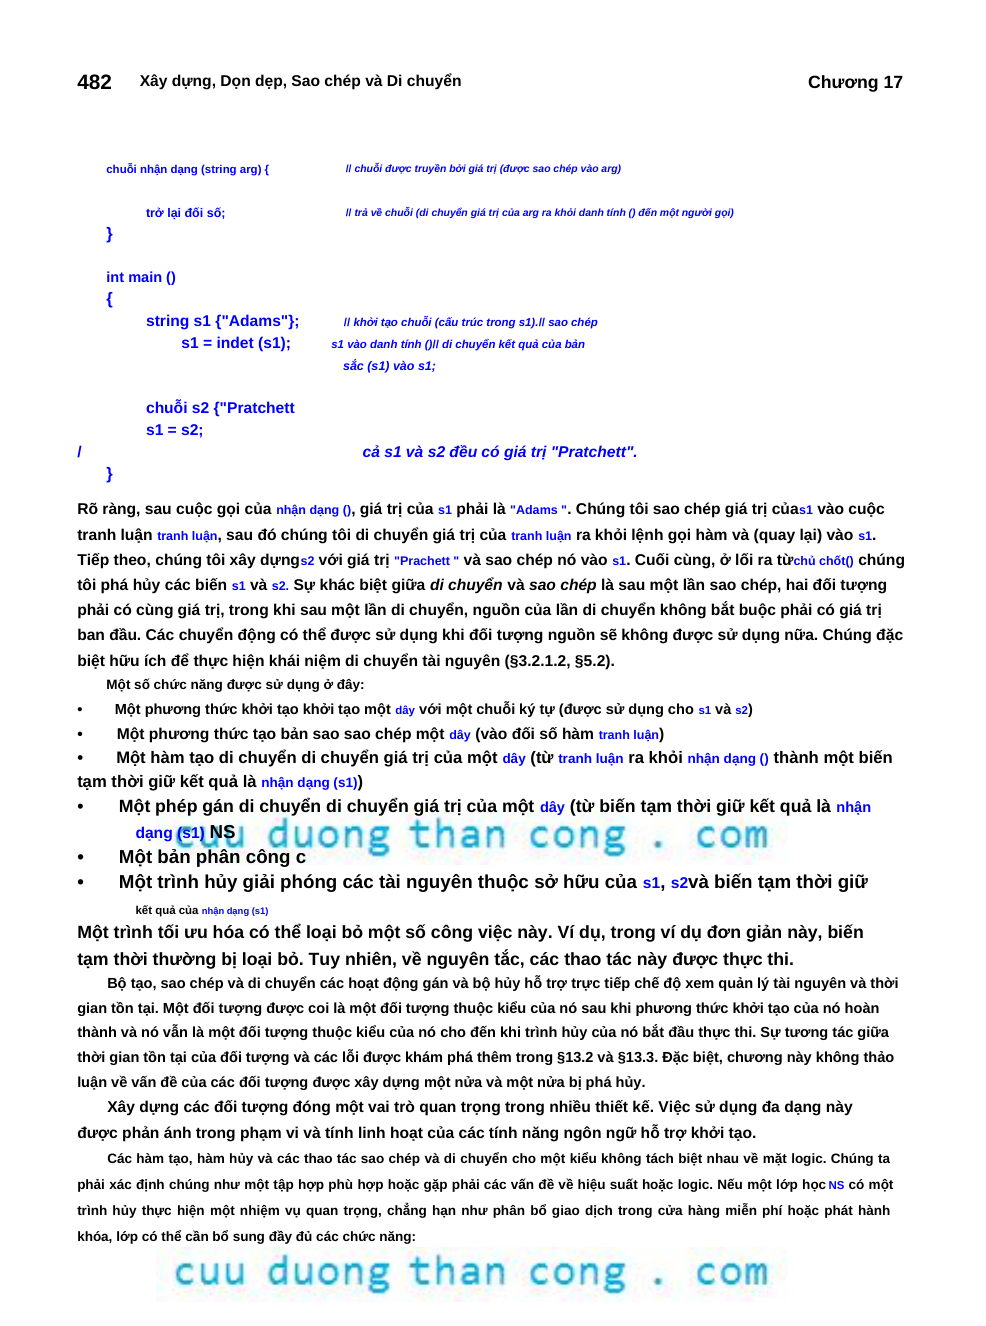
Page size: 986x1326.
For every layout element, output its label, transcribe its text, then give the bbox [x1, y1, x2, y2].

text s1 = s2; [146, 421, 908, 439]
text { [106, 288, 908, 308]
list Một hàm tạo di chuyển di chuyển giá trị của một dây (từ tranh luận ra khỏi nhận dạng () thành một biến tạm thời giữ kết quả là nhận dạng (s1)) [77, 748, 908, 791]
text chuỗi s2 {"Pratchett [146, 399, 908, 417]
picture [156, 816, 788, 821]
text Một số chức năng được sử dụng ở đây: [106, 677, 908, 692]
text sắc (s1) vào s1; [77, 359, 702, 373]
text Bộ tạo, sao chép và di chuyển các hoạt động gán và bộ hủy hỗ trợ trực tiếp chế độ xem quản lý tài nguyên và thời gian tồn tại. Một đối tượng được coi là một đối tượng thuộc kiểu của nó sau khi phương thức khởi tạo của nó hoàn thành và nó vẫn là một đối tượng thuộc kiểu của nó cho đến khi trình hủy của nó bắt đầu thực thi. Sự tương tác giữa thời gian tồn tại của đối tượng và các lỗi được khám phá thêm trong §13.2 và §13.3. Đặc biệt, chương này không thảo luận về vấn đề của các đối tượng được xây dựng một nửa và một nửa bị phá hủy. [77, 975, 904, 1090]
list Một phương thức khởi tạo khởi tạo một dây với một chuỗi ký tự (được sử dụng cho s1 và s2) [77, 701, 908, 717]
text } [106, 223, 908, 243]
text chuỗi nhận dạng (string arg) { [106, 163, 277, 176]
list Một trình hủy giải phóng các tài nguyên thuộc sở hữu của s1, s2và biến tạm thời giữ [77, 871, 908, 892]
list Một phép gán di chuyển di chuyển giá trị của một dây (từ biến tạm thời giữ kết quả là nhận [77, 796, 908, 816]
list Một phương thức tạo bản sao sao chép một dây (vào đối số hàm tranh luận) [77, 724, 908, 742]
text dạng (s1) NS [135, 821, 908, 842]
text } [106, 464, 908, 483]
text Rõ ràng, sau cuộc gọi của nhận dạng (), giá trị của s1 phải là "Adams ". Chúng tôi sao chép giá trị củas1 vào cuộc tranh luận tranh luận, sau đó chúng tôi di chuyển giá trị của tranh luận ra khỏi lệnh gọi hàm và (quay lại) vào s1. Tiếp theo, chúng tôi xây dựngs2 với giá trị "Prachett " và sao chép nó vào s1. Cuối cùng, ở lối ra từchủ chốt() chúng tôi phá hủy các biến s1 và s2. Sự khác biệt giữa di chuyển và sao chép là sau một lần sao chép, hai đối tượng phải có cùng giá trị, trong khi sau một lần di chuyển, nguồn của lần di chuyển không bắt buộc phải có giá trị ban đầu. Các chuyển động có thể được sử dụng khi đối tượng nguồn sẽ không được sử dụng nữa. Chúng đặc biệt hữu ích để thực hiện khái niệm di chuyển tài nguyên (§3.2.1.2, §5.2). [77, 500, 908, 669]
list Một bản phân công c [77, 846, 908, 867]
list cả s1 và s2 đều có giá trị "Pratchett". [77, 443, 908, 461]
text Một trình tối ưu hóa có thể loại bỏ một số công việc này. Ví dụ, trong ví dụ đơn giản này, biến tạm thời thường bị loại bỏ. Tuy nhiên, về nguyên tắc, các thao tác này được thực thi. [77, 922, 885, 969]
text string s1 {"Adams"}; // khởi tạo chuỗi (cấu trúc trong s1).// sao chép [146, 311, 908, 329]
text Xây dựng các đối tượng đóng một vai trò quan trọng trong nhiều thiết kế. Việc sử dụng đa dạng này được phản ánh trong phạm vi và tính linh hoạt của các tính năng ngôn ngữ hỗ trợ khởi tạo. [77, 1098, 881, 1142]
text 482 [77, 70, 112, 94]
text Chương 17 [808, 72, 908, 92]
text kết quả của nhận dạng (s1) [135, 904, 908, 917]
text Xây dựng, Dọn dẹp, Sao chép và Di chuyển [139, 72, 733, 90]
picture [156, 1247, 788, 1302]
text s1 = indet (s1); s1 vào danh tính ()// di chuyển kết quả của bản [77, 333, 689, 351]
picture [156, 842, 788, 846]
text trở lại đối số; [146, 205, 271, 220]
text Các hàm tạo, hàm hủy và các thao tác sao chép và di chuyển cho một kiểu không tách biệt nhau về mặt logic. Chúng ta phải xác định chúng như một tập hợp phù hợp hoặc gặp phải các vấn đề về hiệu suất hoặc logic. Nếu một lớp họcNS có một trình hủy thực hiện một nhiệm vụ quan trọng, chẳng hạn như phân bổ giao dịch trong cửa hàng miễn phí hoặc phát hành khóa, lớp có thể cần bổ sung đầy đủ các chức năng: [77, 1150, 893, 1244]
text int main () [106, 269, 908, 286]
